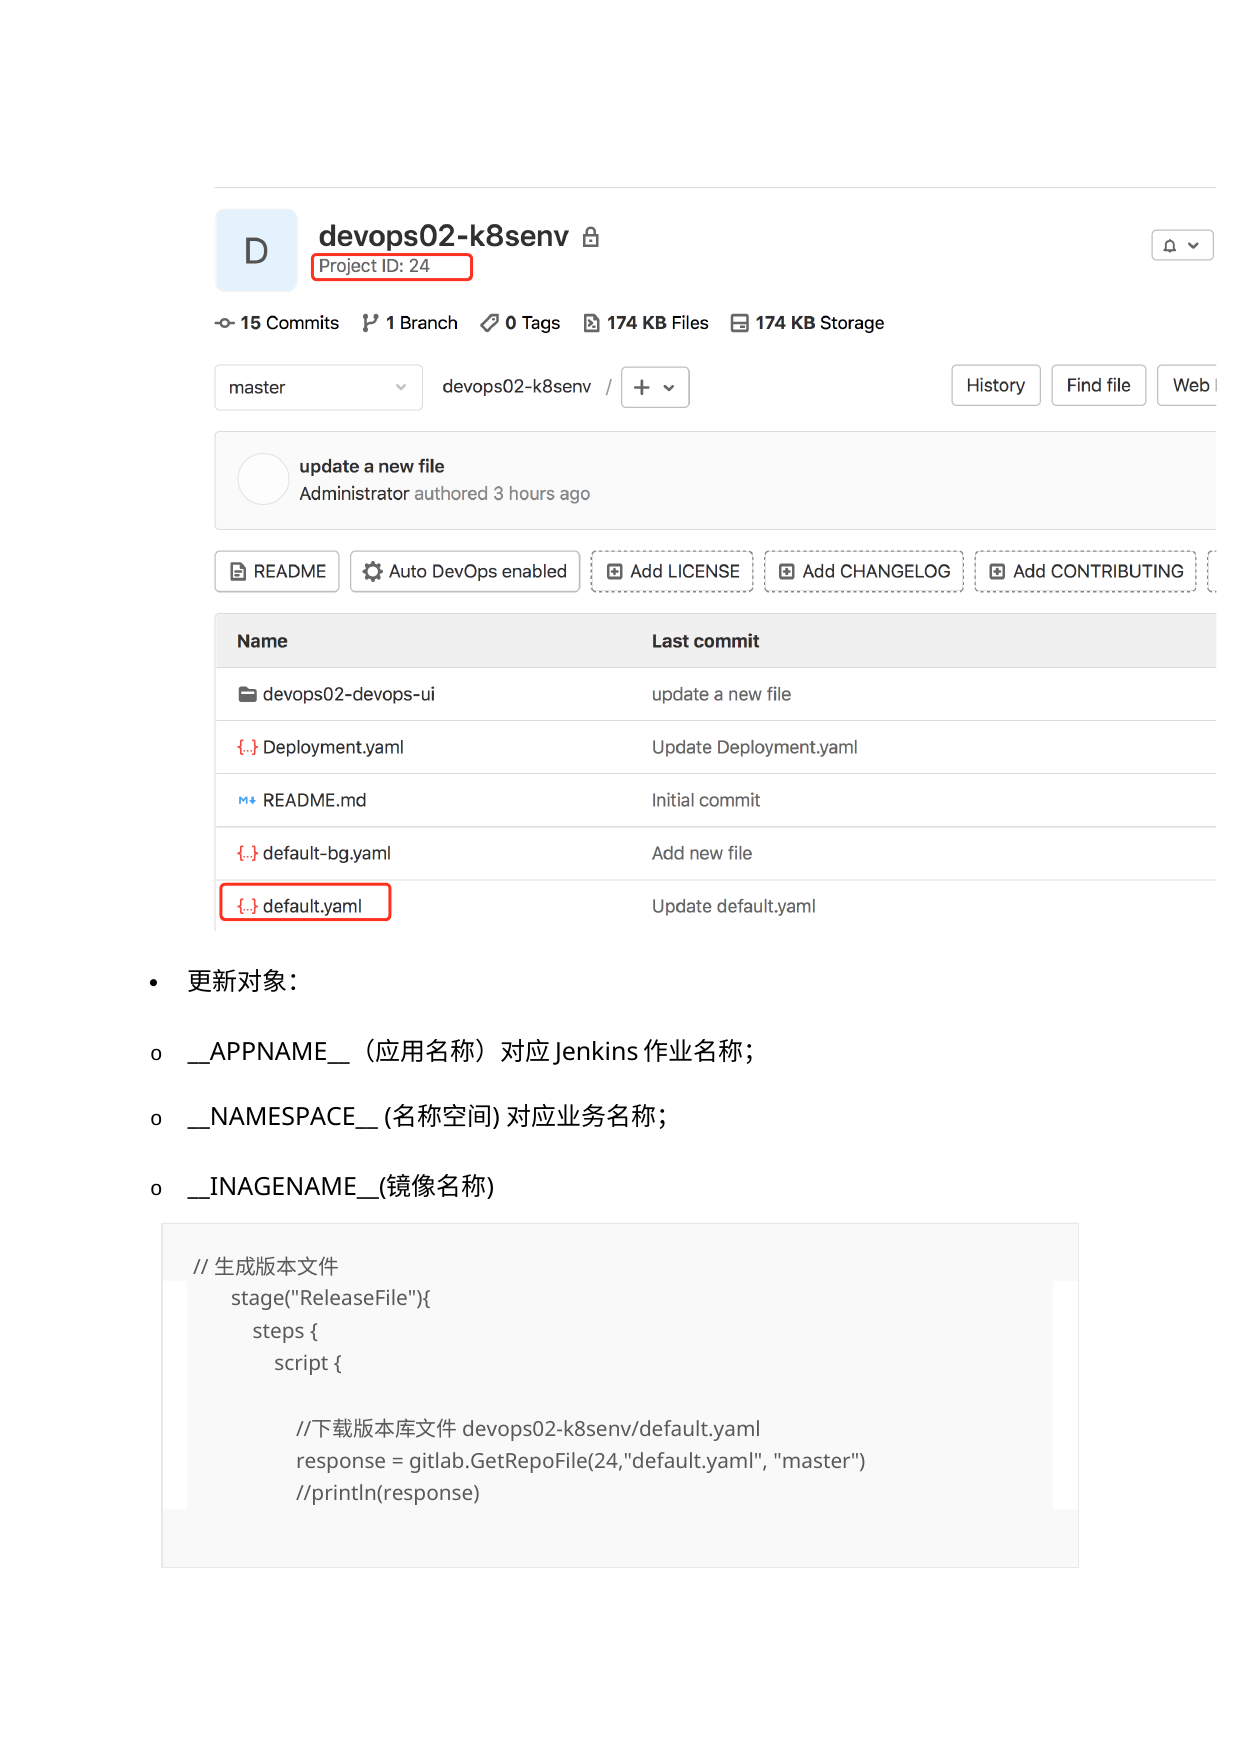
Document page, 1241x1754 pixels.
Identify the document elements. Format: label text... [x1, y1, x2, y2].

list __APPNAME__（应用名称）对应Jenkins作业名称； [150, 1017, 1053, 1082]
list __NAMESPACE__ (名称空间) 对应业务名称； [150, 1082, 1053, 1147]
text response = gitlab.GetRepoFile(24,"default.yaml", "master") [187, 1444, 1053, 1476]
list 更新对象： [150, 947, 1053, 1012]
list __INAGENAME__(镜像名称) [150, 1152, 1053, 1217]
picture [187, 173, 1217, 931]
text //下载版本库文件 devops02-k8senv/default.yaml [187, 1411, 1053, 1444]
text stage("ReleaseFile"){ [187, 1281, 1053, 1314]
text steps { [187, 1314, 1053, 1346]
text // 生成版本文件 [163, 1224, 1078, 1281]
text script { [187, 1346, 1053, 1379]
